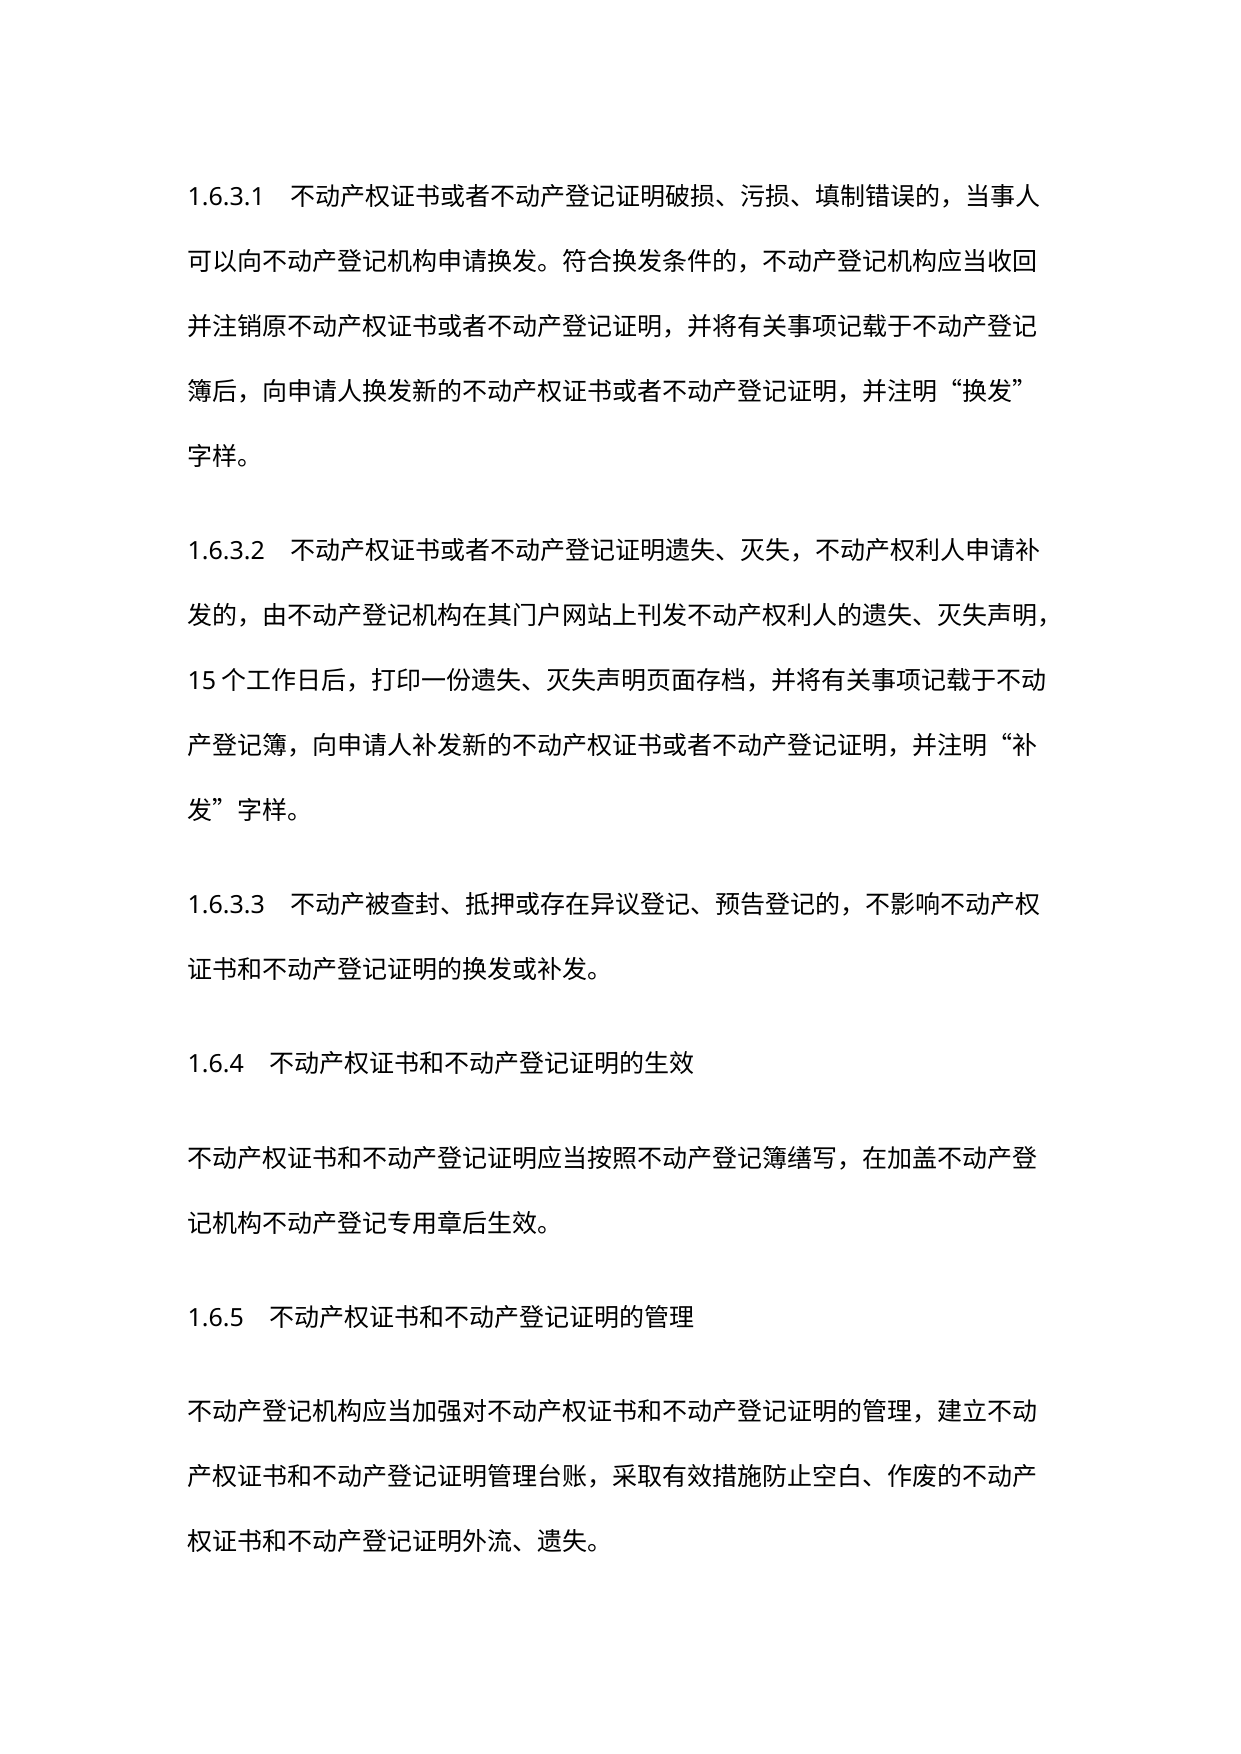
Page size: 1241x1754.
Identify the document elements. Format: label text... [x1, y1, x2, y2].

text 不动产登记机构应当加强对不动产权证书和不动产登记证明的管理，建立不动产权证书和不动产登记证明管理台账，采取有效措施防止空白、作废的不动产权证书和不动产登记证明外流、遗失。 [187, 1377, 1053, 1572]
text 1.6.3.3 不动产被查封、抵押或存在异议登记、预告登记的，不影响不动产权证书和不动产登记证明的换发或补发。 [187, 870, 1053, 1000]
text 不动产权证书和不动产登记证明应当按照不动产登记簿缮写，在加盖不动产登记机构不动产登记专用章后生效。 [187, 1124, 1053, 1254]
text 1.6.4 不动产权证书和不动产登记证明的生效 [187, 1029, 1053, 1094]
text 1.6.3.2 不动产权证书或者不动产登记证明遗失、灭失，不动产权利人申请补发的，由不动产登记机构在其门户网站上刊发不动产权利人的遗失、灭失声明，15个工作日后，打印一份遗失、灭失声明页面存档，并将有关事项记载于不动产登记簿，向申请人补发新的不动产权证书或者不动产登记证明，并注明“补发”字样。 [187, 516, 1053, 841]
text 1.6.3.1 不动产权证书或者不动产登记证明破损、污损、填制错误的，当事人可以向不动产登记机构申请换发。符合换发条件的，不动产登记机构应当收回并注销原不动产权证书或者不动产登记证明，并将有关事项记载于不动产登记簿后，向申请人换发新的不动产权证书或者不动产登记证明，并注明“换发”字样。 [187, 162, 1053, 487]
text 1.6.5 不动产权证书和不动产登记证明的管理 [187, 1283, 1053, 1348]
